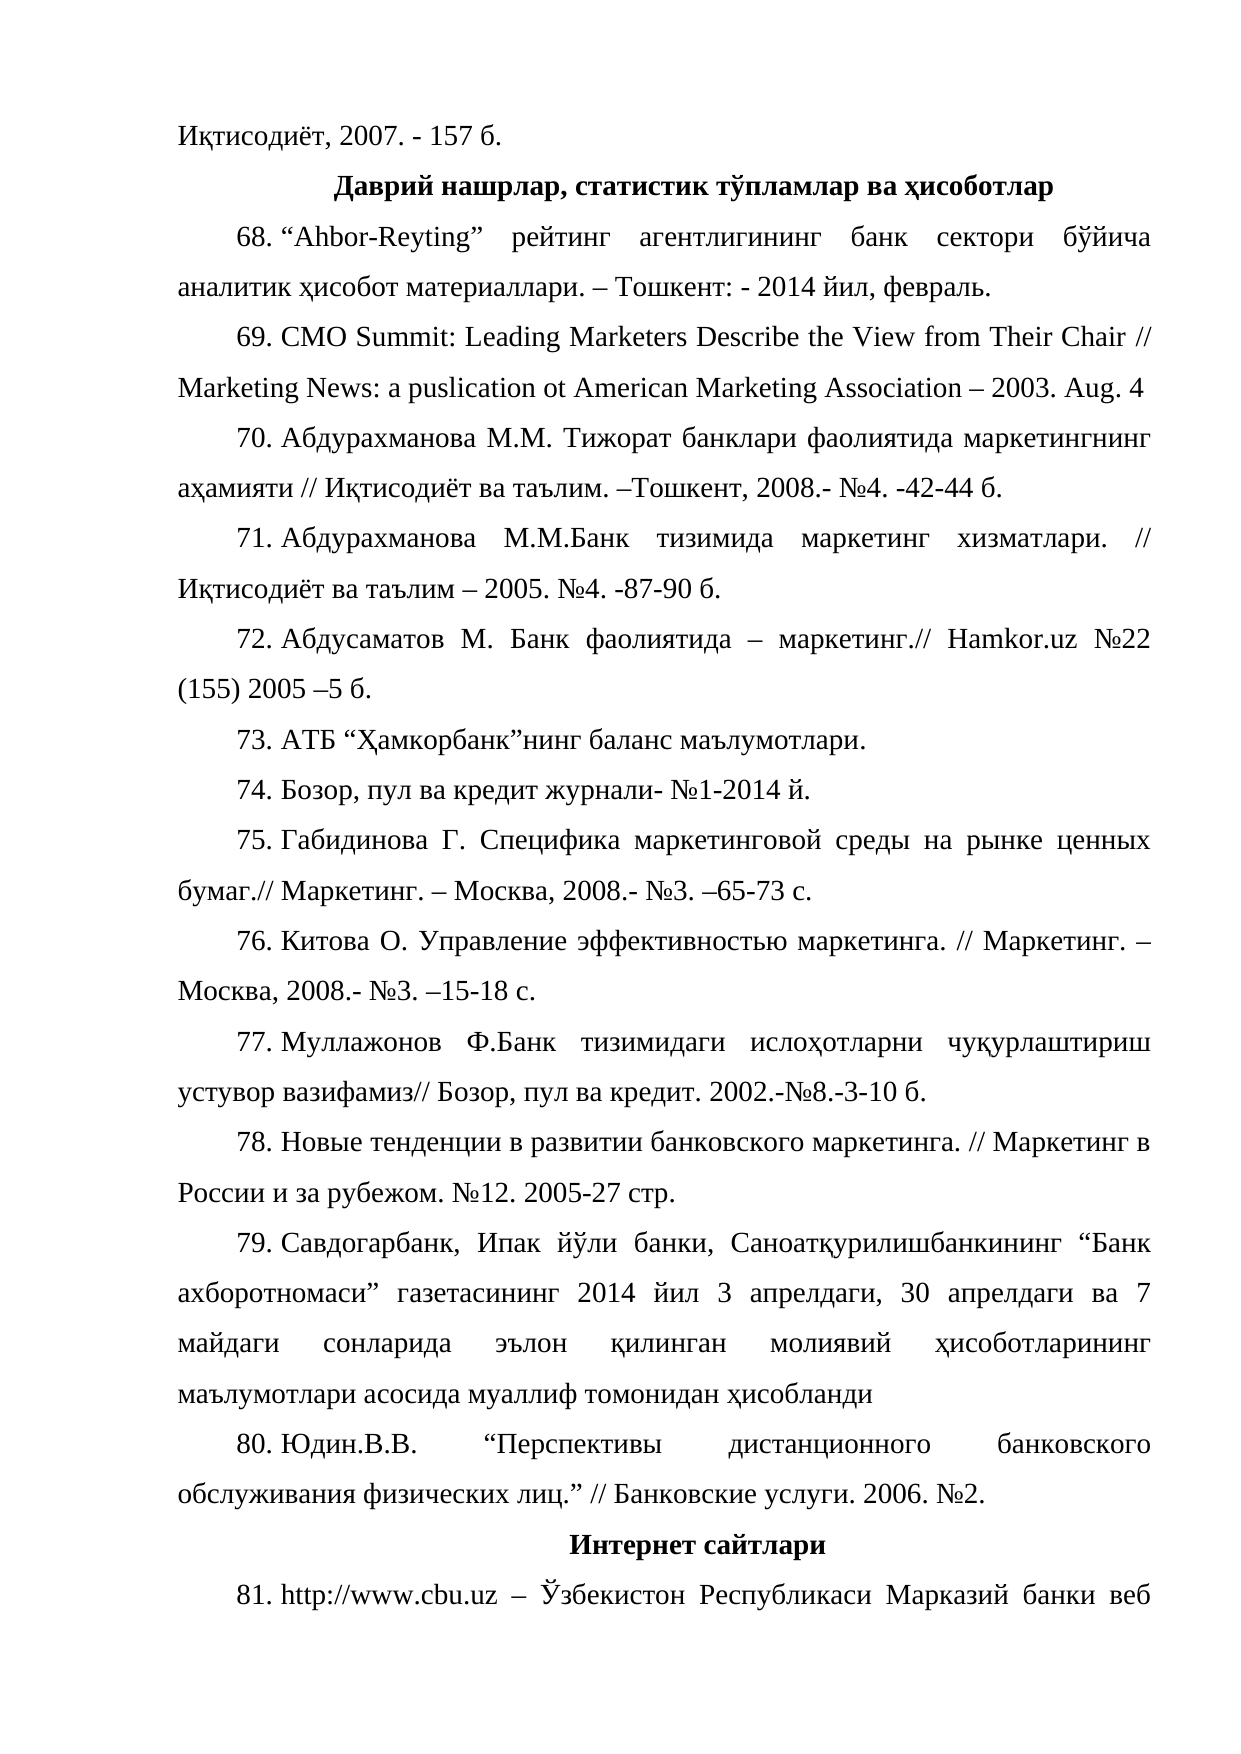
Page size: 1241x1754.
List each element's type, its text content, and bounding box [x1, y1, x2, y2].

list Абдурахманова М.М. Тижорат банклари фаолиятида маркетингнинг аҳамияти // Иқтисодиёт ва таълим. –Тошкент, 2008.- №4. -42-44 б. [177, 420, 1152, 504]
text Даврий нашрлар, статистик тўпламлар ва ҳисоботлар [177, 168, 1152, 202]
list Абдусаматов М. Банк фаолиятида – маркетинг.// Hamkor.uz №22 (155) 2005 –5 б. [177, 621, 1152, 705]
list Бозор, пул ва кредит журнали- №1-2014 й. [177, 772, 1152, 806]
list Муллажонов Ф.Банк тизимидаги ислоҳотларни чуқурлаштириш устувор вазифамиз// Бозор, пул ва кредит. 2002.-№8.-3-10 б. [177, 1024, 1152, 1108]
list CMO Summit: Leading Marketers Describe the View from Their Chair // Marketing News: a puslication ot American Marketing Association – 2003. Aug. 4 [177, 319, 1152, 403]
list Савдогарбанк, Ипак йўли банки, Саноатқурилишбанкининг “Банк ахборотномаси” газетасининг 2014 йил 3 апрелдаги, 30 апрелдаги ва 7 майдаги сонларида эълон қилинган молиявий ҳисоботларининг маълумотлари асосида муаллиф томонидан ҳисобланди [177, 1225, 1152, 1409]
list Юдин.В.В. “Перспективы дистанционного банковского обслуживания физических лиц.” // Банковские услуги. 2006. №2. [177, 1426, 1152, 1510]
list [177, 118, 1152, 152]
list Китова О. Управление эффективностью маркетинга. // Маркетинг. – Москва, 2008.- №3. –15-18 с. [177, 923, 1152, 1007]
list “Ahbor-Reyting” рейтинг агентлигининг банк сектори бўйича аналитик ҳисобот материаллари. – Тошкент: - 2014 йил, февраль. [177, 219, 1152, 303]
list АТБ “Ҳамкорбанк”нинг баланс маълумотлари. [177, 722, 1152, 755]
list Габидинова Г. Специфика маркетинговой среды на рынке ценных бумаг.// Маркетинг. – Москва, 2008.- №3. –65-73 с. [177, 822, 1152, 906]
list Абдурахманова М.М.Банк тизимида маркетинг хизматлари. // Иқтисодиёт ва таълим – 2005. №4. -87-90 б. [177, 521, 1152, 604]
text Интернет сайтлари [177, 1527, 1152, 1560]
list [177, 1577, 1152, 1611]
list Новые тенденции в развитии банковского маркетинга. // Маркетинг в России и за рубежом. №12. 2005-27 стр. [177, 1124, 1152, 1208]
